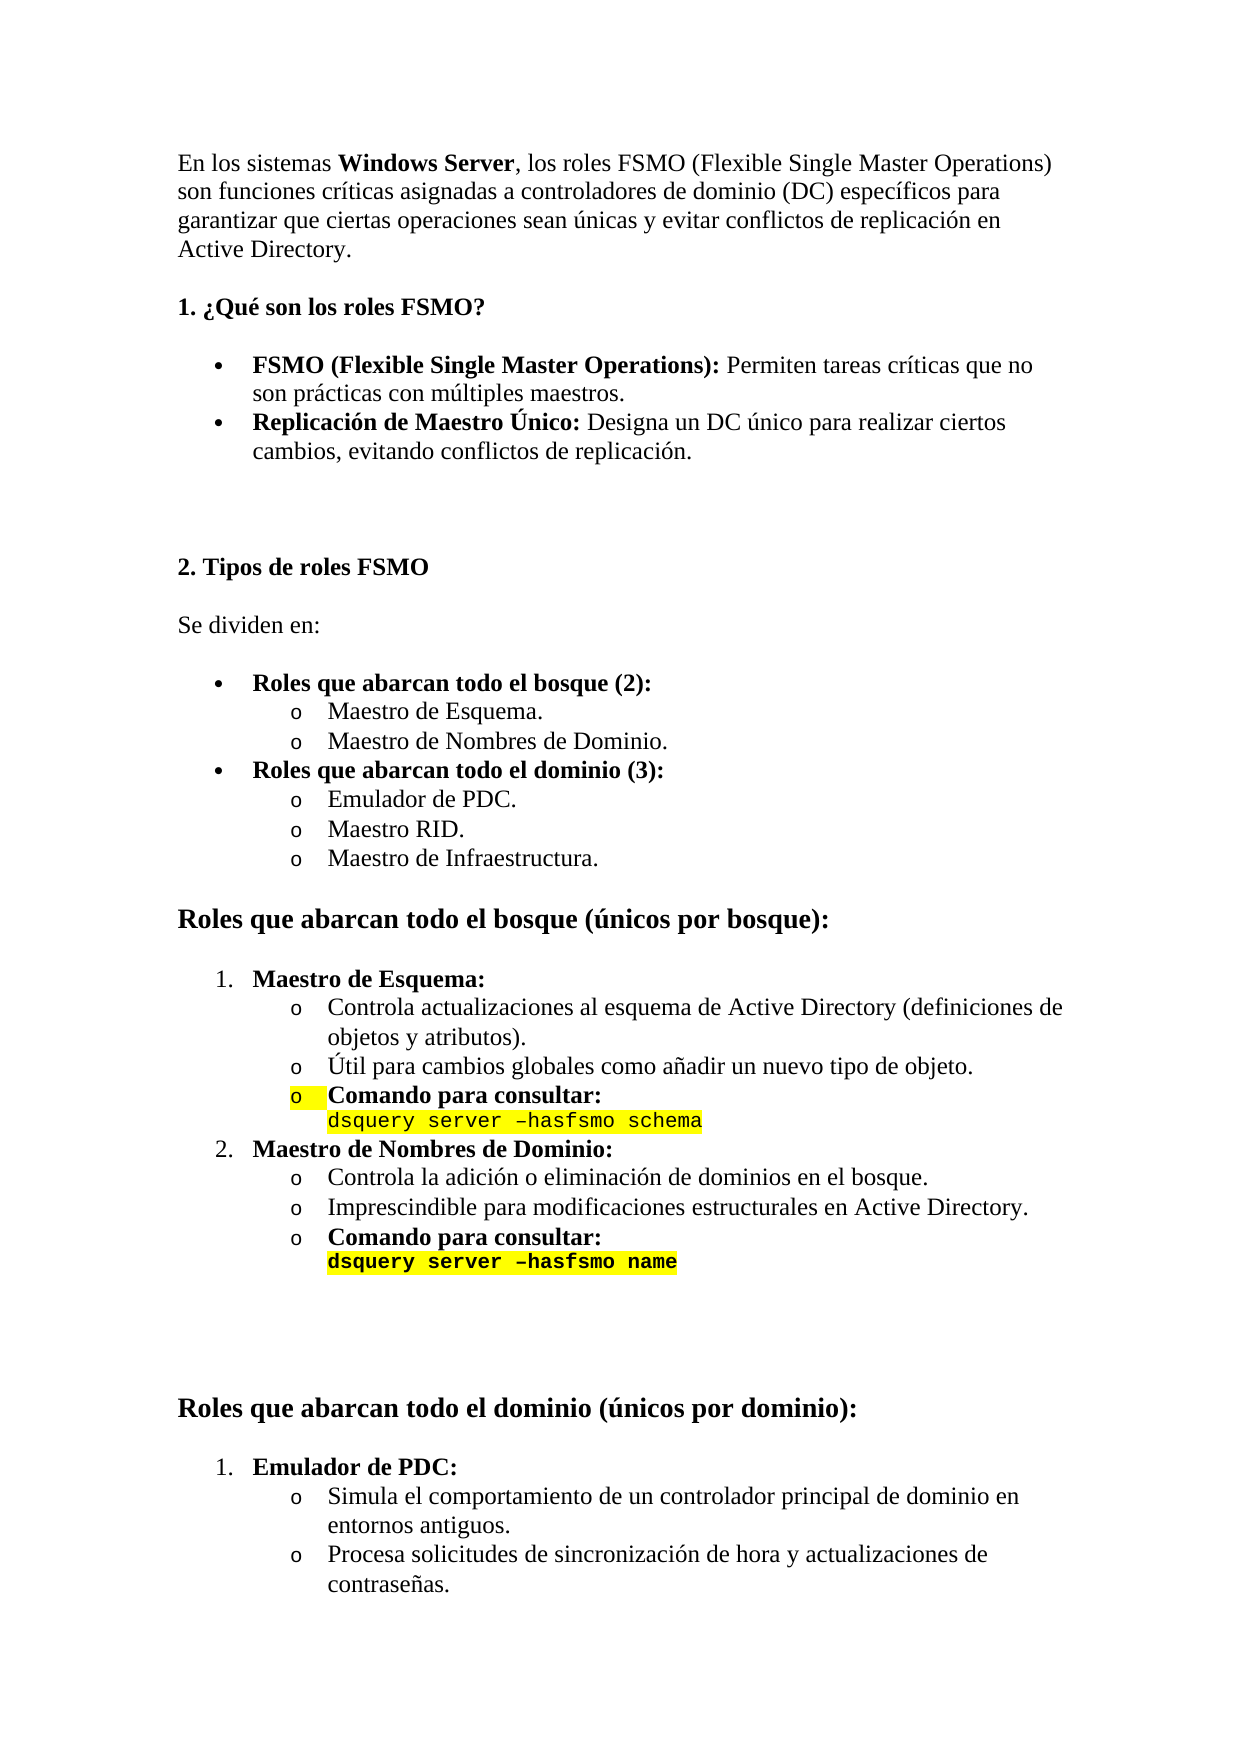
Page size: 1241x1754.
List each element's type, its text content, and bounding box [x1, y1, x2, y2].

list Replicación de Maestro Único: Designa un DC único para realizar ciertos cambios, evitando conflictos de replicación. [215, 407, 1063, 465]
list Controla actualizaciones al esquema de Active Directory (definiciones de objetos y atributos). [290, 992, 1063, 1051]
list Útil para cambios globales como añadir un nuevo tipo de objeto. [290, 1051, 1063, 1080]
list Roles que abarcan todo el bosque (2): [215, 668, 1063, 696]
list FSMO (Flexible Single Master Operations): Permiten tareas críticas que no son prácticas con múltiples maestros. [215, 350, 1063, 407]
list Imprescindible para modificaciones estructurales en Active Directory. [290, 1192, 1063, 1222]
list Emulador de PDC. [290, 784, 1063, 814]
text Se dividen en: [177, 610, 1063, 638]
list Comando para consultar: dsquery server –hasfsmo name [290, 1222, 1063, 1275]
text Roles que abarcan todo el bosque (únicos por bosque): [177, 902, 1063, 934]
list Comando para consultar: dsquery server –hasfsmo schema [290, 1080, 1063, 1134]
list Roles que abarcan todo el dominio (3): [215, 756, 1063, 784]
text 1. ¿Qué son los roles FSMO? [177, 292, 1063, 321]
list Maestro de Nombres de Dominio. [290, 726, 1063, 756]
list Simula el comportamiento de un controlador principal de dominio en entornos antiguos. [290, 1481, 1063, 1539]
list Maestro de Nombres de Dominio: [215, 1134, 1063, 1162]
text 2. Tipos de roles FSMO [177, 552, 1063, 581]
list Maestro RID. [290, 814, 1063, 843]
text En los sistemas Windows Server, los roles FSMO (Flexible Single Master Operations) son funciones críticas asignadas a controladores de dominio (DC) específicos para garantizar que ciertas operaciones sean únicas y evitar conflictos de replicación en Active Directory. [177, 148, 1063, 263]
list Maestro de Infraestructura. [290, 843, 1063, 873]
text Roles que abarcan todo el dominio (únicos por dominio): [177, 1391, 1063, 1423]
list Procesa solicitudes de sincronización de hora y actualizaciones de contraseñas. [290, 1539, 1063, 1598]
list Emulador de PDC: [215, 1452, 1063, 1481]
list Maestro de Esquema. [290, 696, 1063, 726]
list Controla la adición o eliminación de dominios en el bosque. [290, 1162, 1063, 1192]
list Maestro de Esquema: [215, 964, 1063, 992]
